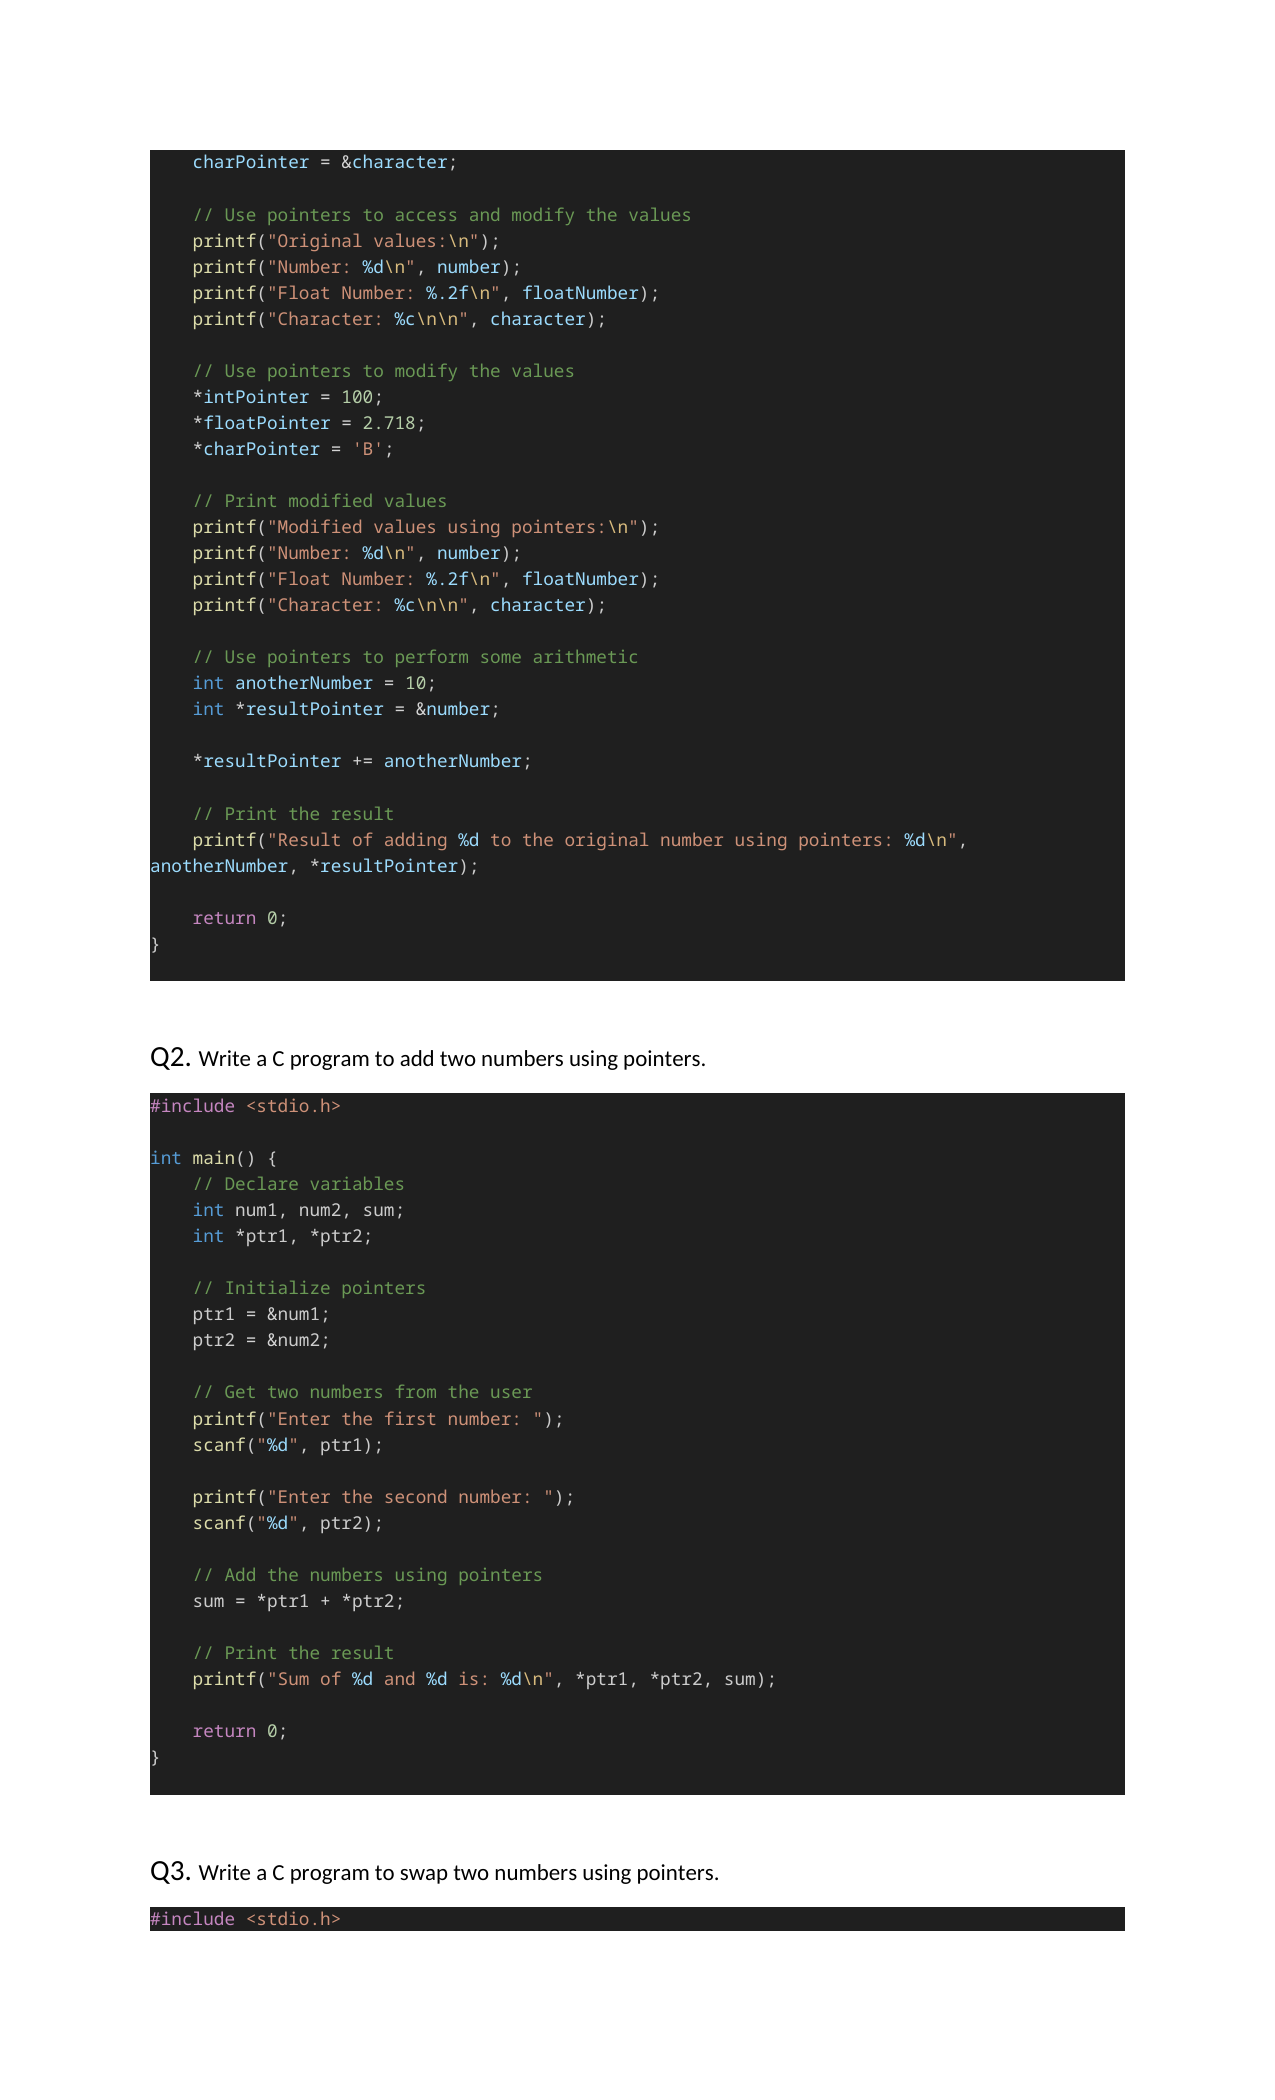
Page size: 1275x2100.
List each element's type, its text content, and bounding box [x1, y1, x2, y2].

text int main() { [150, 1146, 1125, 1170]
text sum = *ptr1 + *ptr2; [150, 1588, 1125, 1612]
text // Initialize pointers [150, 1276, 1125, 1300]
text return 0; [150, 1718, 1125, 1743]
text printf("Sum of %d and %d is: %d\n", *ptr1, *ptr2, sum); [150, 1666, 1125, 1691]
text printf("Float Number: %.2f\n", floatNumber); [150, 280, 1125, 304]
text *resultPointer += anotherNumber; [150, 749, 1125, 773]
text *floatPointer = 2.718; [150, 410, 1125, 434]
text printf("Result of adding %d to the original number using pointers: %d\n", anotherNumber, *resultPointer); [150, 827, 1125, 877]
text } [150, 931, 1125, 955]
text int *resultPointer = &number; [150, 697, 1125, 721]
text // Print the result [150, 801, 1125, 825]
text ptr2 = &num2; [150, 1328, 1125, 1352]
text Q3. Write a C program to swap two numbers using pointers. [150, 1852, 1125, 1887]
text printf("Character: %c\n\n", character); [150, 593, 1125, 617]
text // Use pointers to perform some arithmetic [150, 645, 1125, 669]
text charPointer = &character; [150, 150, 1125, 174]
text printf("Float Number: %.2f\n", floatNumber); [150, 567, 1125, 591]
text scanf("%d", ptr2); [150, 1510, 1125, 1534]
text int anotherNumber = 10; [150, 671, 1125, 695]
text printf("Number: %d\n", number); [150, 541, 1125, 565]
text #include <stdio.h> [150, 1907, 1125, 1931]
text ptr1 = &num1; [150, 1302, 1125, 1326]
text printf("Original values:\n"); [150, 228, 1125, 252]
text *charPointer = 'B'; [150, 436, 1125, 461]
text // Use pointers to access and modify the values [150, 202, 1125, 226]
text // Declare variables [150, 1172, 1125, 1196]
text printf("Enter the second number: "); [150, 1484, 1125, 1508]
text // Print the result [150, 1640, 1125, 1664]
text printf("Number: %d\n", number); [150, 254, 1125, 278]
text *intPointer = 100; [150, 384, 1125, 408]
text scanf("%d", ptr1); [150, 1432, 1125, 1456]
text // Add the numbers using pointers [150, 1562, 1125, 1586]
text printf("Character: %c\n\n", character); [150, 306, 1125, 330]
text #include <stdio.h> [150, 1093, 1125, 1118]
text // Use pointers to modify the values [150, 358, 1125, 382]
text int num1, num2, sum; [150, 1198, 1125, 1222]
text int *ptr1, *ptr2; [150, 1224, 1125, 1248]
text return 0; [150, 905, 1125, 929]
text } [150, 1744, 1125, 1769]
text // Get two numbers from the user [150, 1380, 1125, 1404]
text printf("Modified values using pointers:\n"); [150, 514, 1125, 539]
text Q2. Write a C program to add two numbers using pointers. [150, 1038, 1125, 1074]
text printf("Enter the first number: "); [150, 1406, 1125, 1430]
text // Print modified values [150, 488, 1125, 513]
